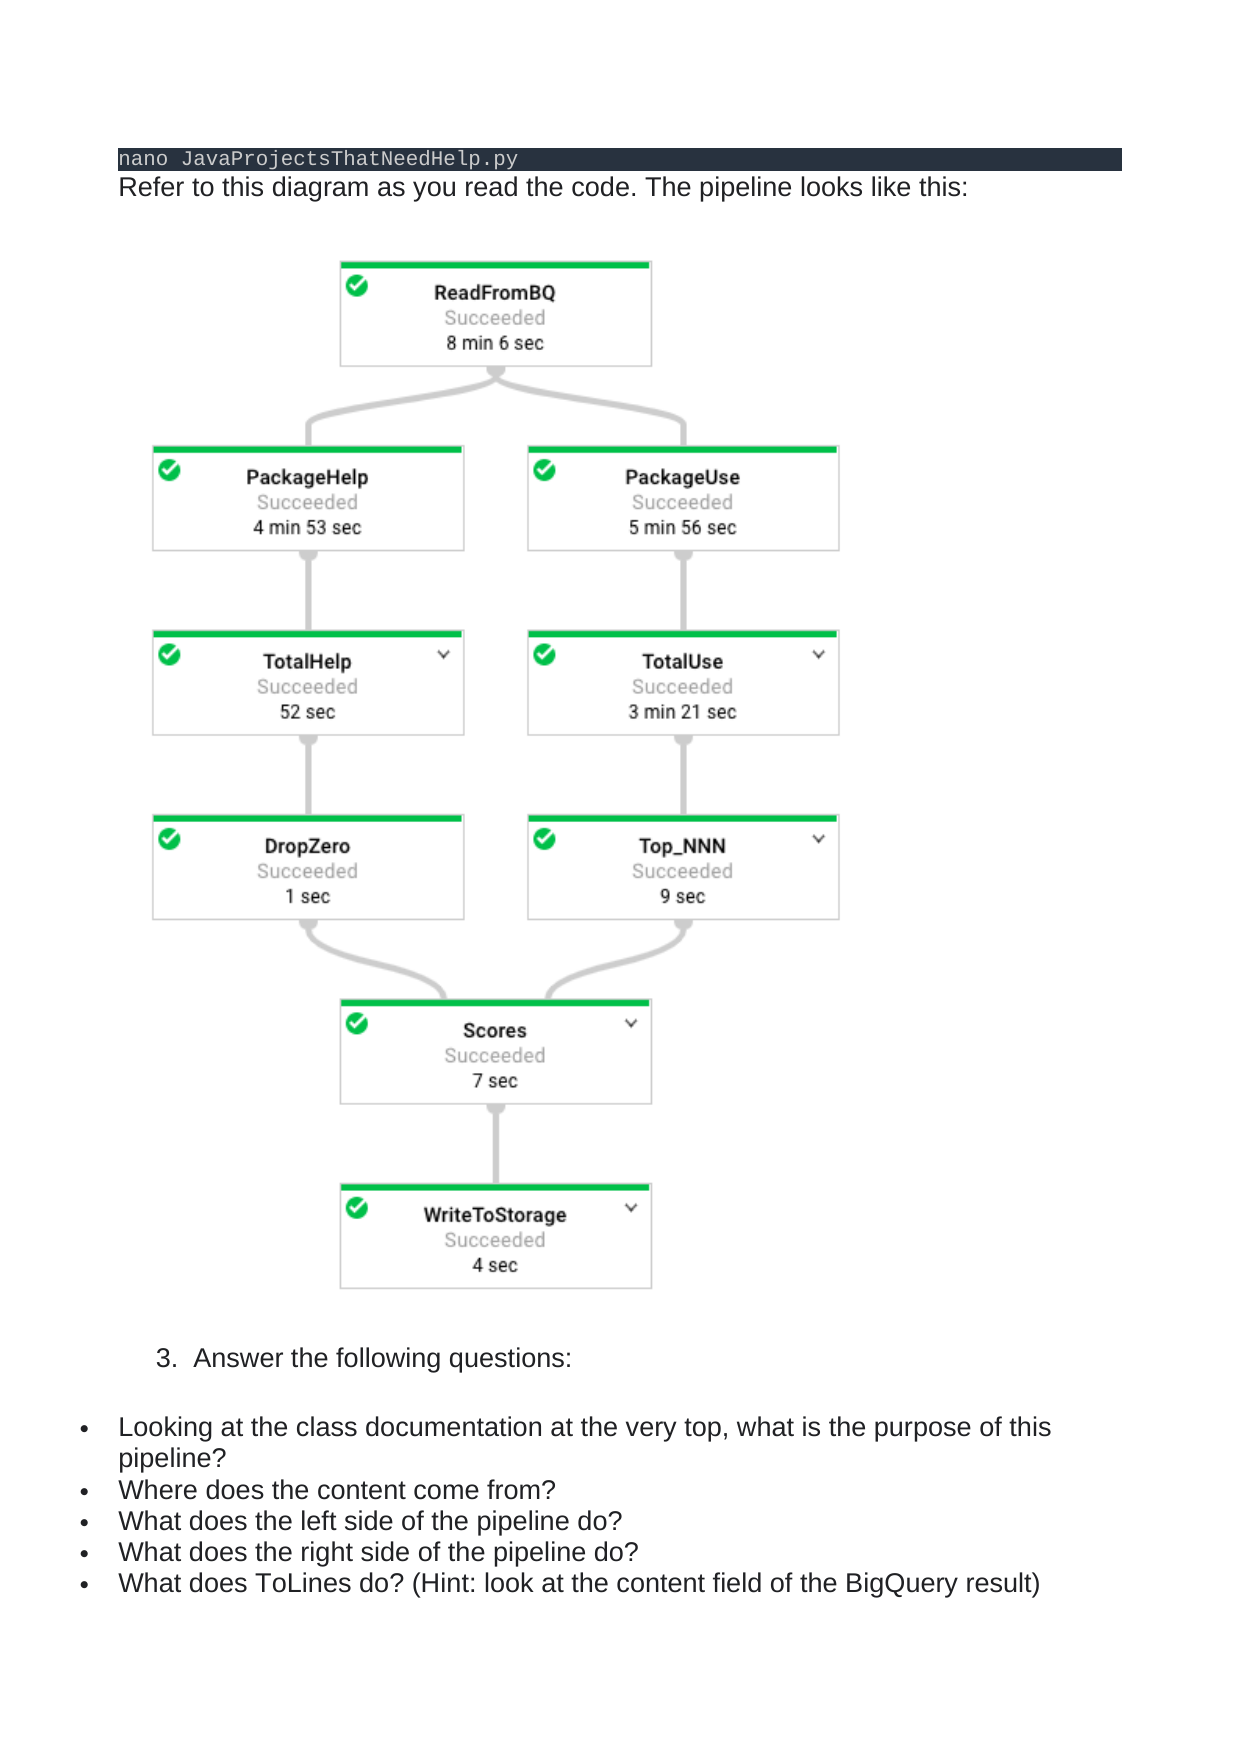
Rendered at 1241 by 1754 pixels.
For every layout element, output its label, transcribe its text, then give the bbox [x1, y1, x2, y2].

text Refer to this diagram as you read the code. The pipeline looks like this: [118, 171, 1122, 202]
list Where does the content come from? [81, 1474, 1122, 1505]
list What does the right side of the pipeline do? [81, 1536, 1122, 1567]
picture [118, 240, 876, 1305]
list Looking at the class documentation at the very top, what is the purpose of this pipeline? [81, 1411, 1122, 1474]
list What does the left side of the pipeline do? [81, 1505, 1122, 1536]
list What does ToLines do? (Hint: look at the content field of the BigQuery result) [81, 1567, 1122, 1599]
list Answer the following questions: [156, 1342, 1122, 1374]
text nano JavaProjectsThatNeedHelp.py [118, 148, 1122, 171]
